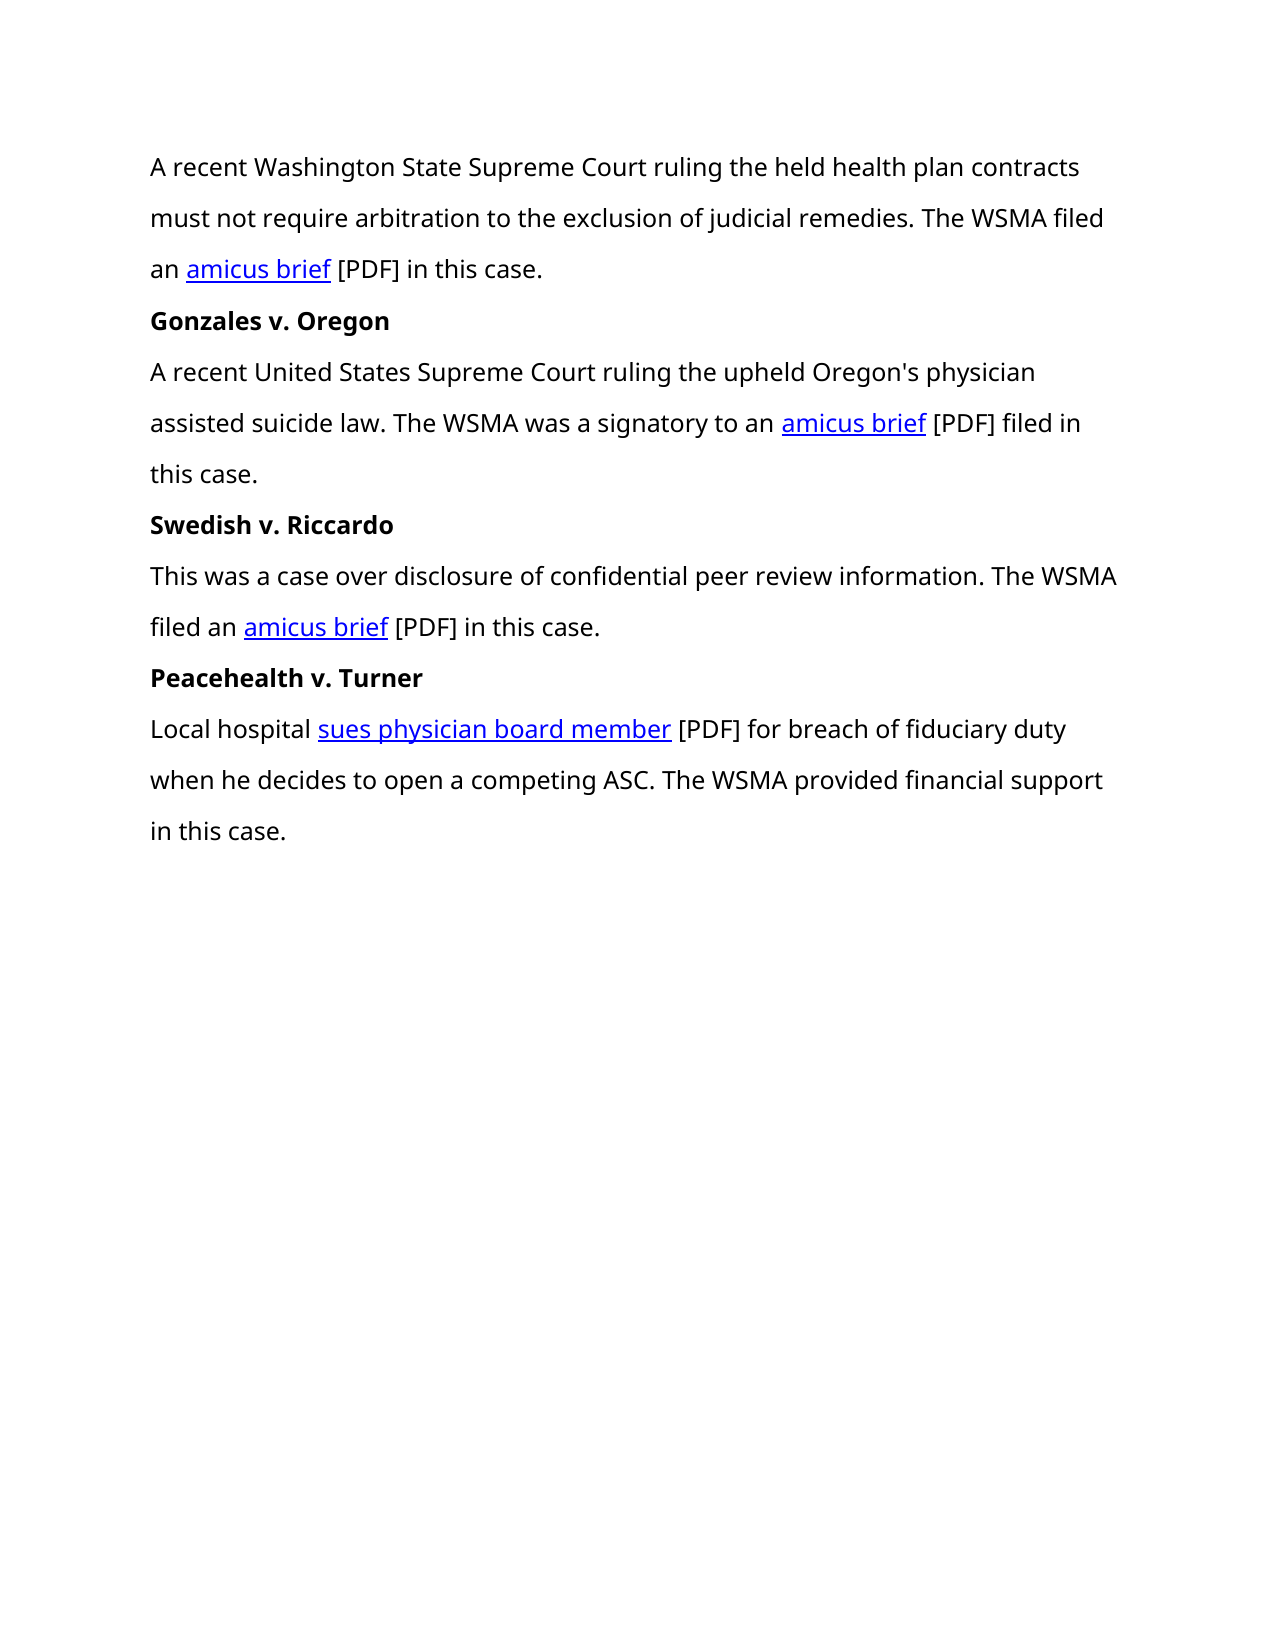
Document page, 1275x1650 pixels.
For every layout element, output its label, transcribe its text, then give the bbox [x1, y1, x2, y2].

text Gonzales v. Oregon [150, 303, 1125, 337]
text Local hospital sues physician board member [PDF] for breach of fiduciary duty when he decides to open a competing ASC. The WSMA provided financial support in this case. [150, 711, 1125, 848]
text Peacehealth v. Turner [150, 660, 1125, 694]
text A recent Washington State Supreme Court ruling the held health plan contracts must not require arbitration to the exclusion of judicial remedies. The WSMA filed an amicus brief [PDF] in this case. [150, 150, 1125, 286]
text Swedish v. Riccardo [150, 507, 1125, 541]
text This was a case over disclosure of confidential peer review information. The WSMA filed an amicus brief [PDF] in this case. [150, 558, 1125, 643]
text A recent United States Supreme Court ruling the upheld Oregon's physician assisted suicide law. The WSMA was a signatory to an amicus brief [PDF] filed in this case. [150, 354, 1125, 490]
